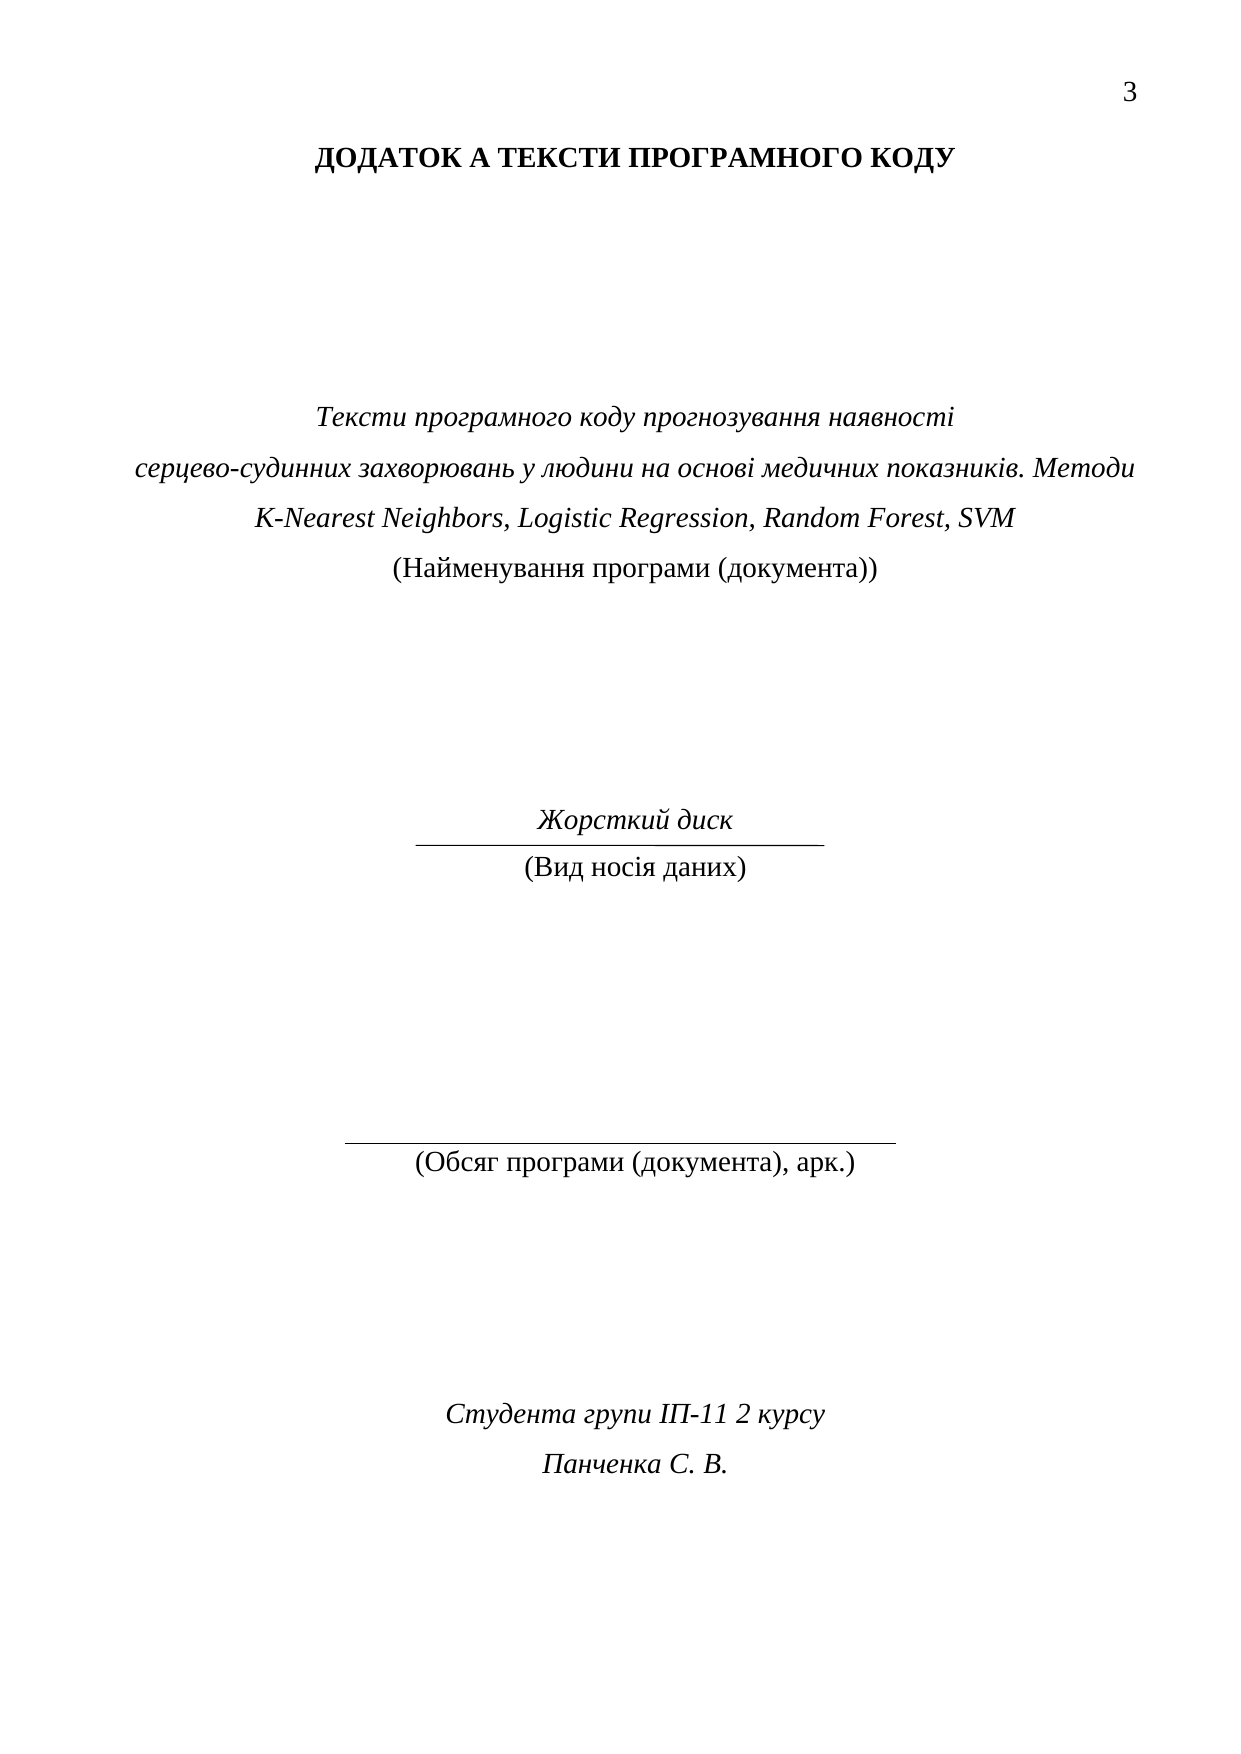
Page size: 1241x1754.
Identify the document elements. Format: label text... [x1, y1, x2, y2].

text (Найменування програми (документа)) [126, 551, 1143, 584]
text серцево-судинних захворювань у людини на основі медичних показників. Методи K-Nearest Neighbors, Logistic Regression, Random Forest, SVM [126, 450, 1143, 534]
text Студента групи ІП-11 2 курсу Панченка С. В. [438, 1396, 832, 1480]
text Тексти програмного коду прогнозування наявності [126, 399, 1143, 433]
text Жорсткий диск [127, 802, 1143, 836]
text (Вид носія даних) [127, 839, 1143, 883]
subtitle ДОДАТОК А ТЕКСТИ ПРОГРАМНОГО КОДУ [127, 140, 1143, 173]
text (Обсяг програми (документа), арк.) [126, 1144, 1143, 1178]
